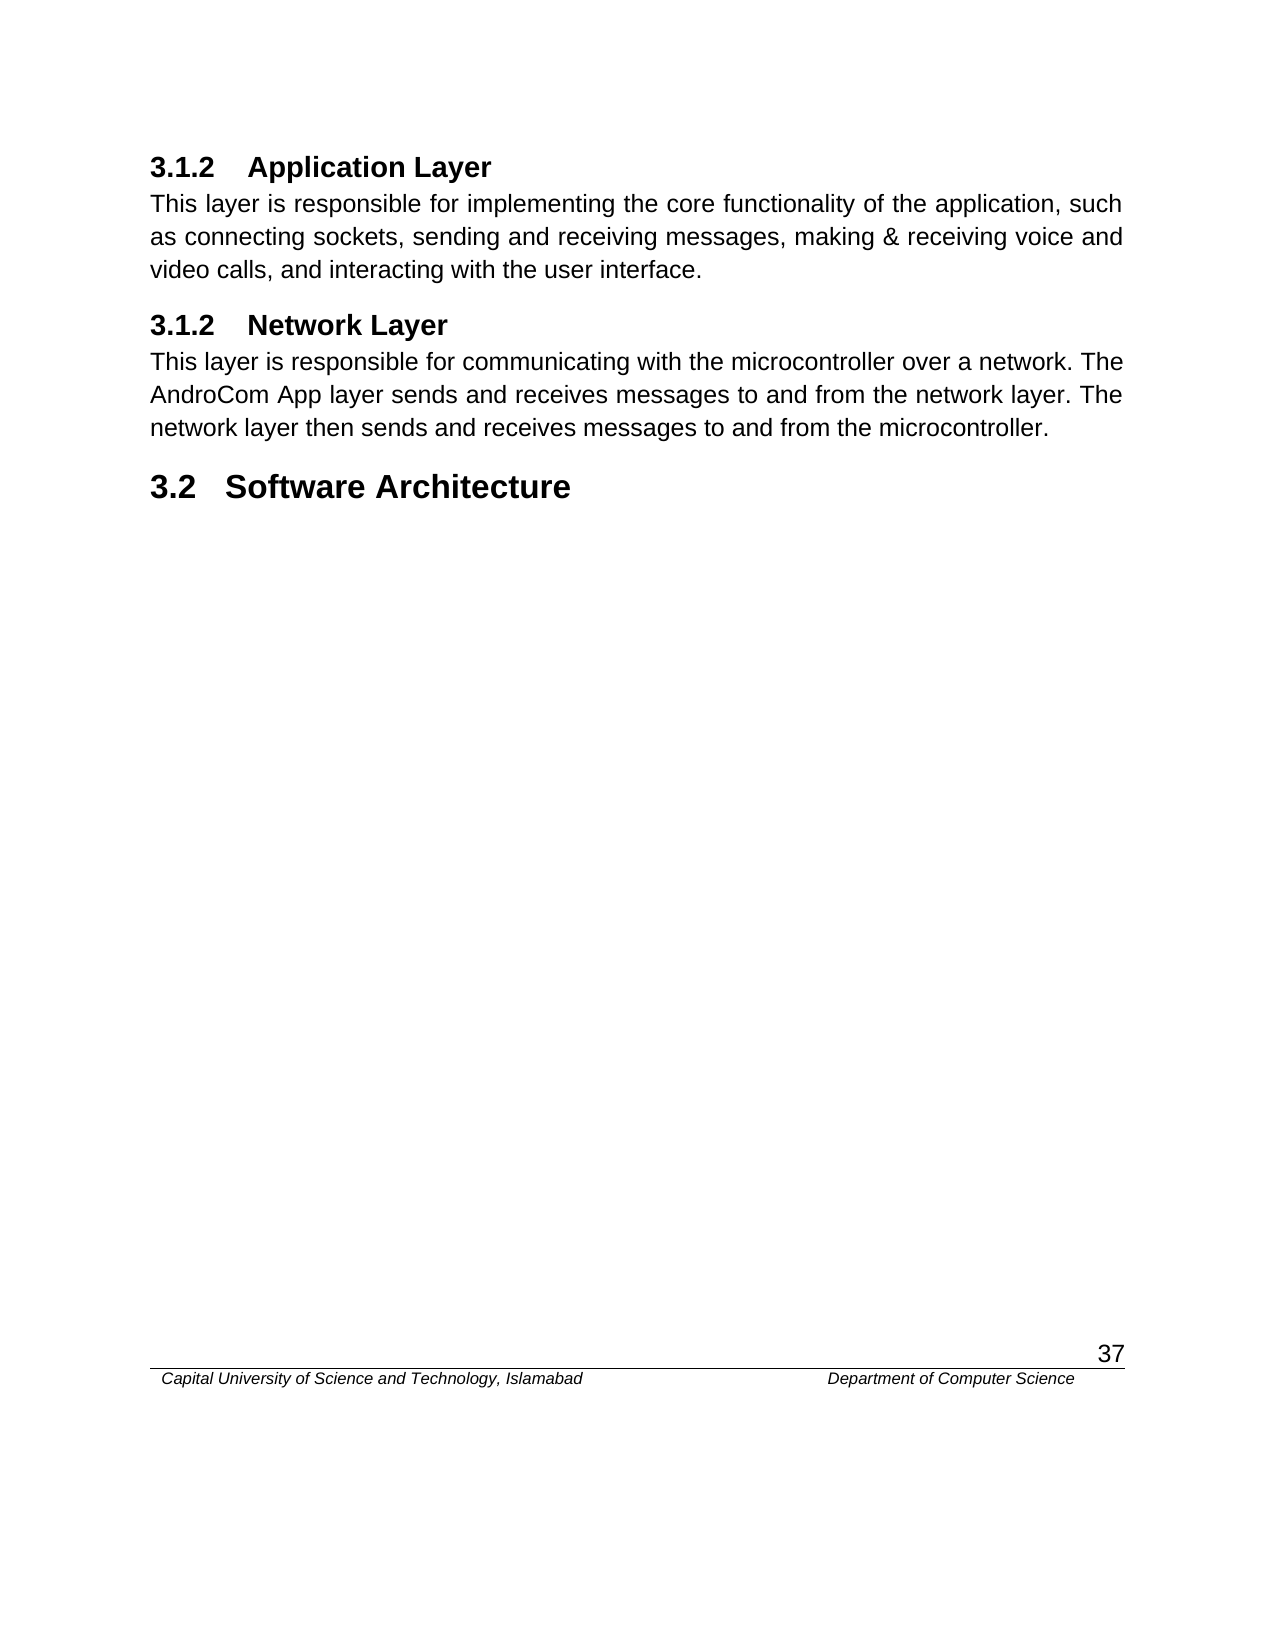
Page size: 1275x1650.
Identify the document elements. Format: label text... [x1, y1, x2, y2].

subtitle 3.1.2 Application Layer [150, 150, 1125, 183]
subtitle 3.1.2 Network Layer [150, 308, 1125, 342]
text This layer is responsible for communicating with the microcontroller over a network. The AndroCom App layer sends and receives messages to and from the network layer. The network layer then sends and receives messages to and from the microcontroller. [150, 347, 1125, 442]
subtitle Software Architecture [150, 467, 1125, 505]
text This layer is responsible for implementing the core functionality of the application, such as connecting sockets, sending and receiving messages, making & receiving voice and video calls, and interacting with the user interface. [150, 188, 1125, 283]
